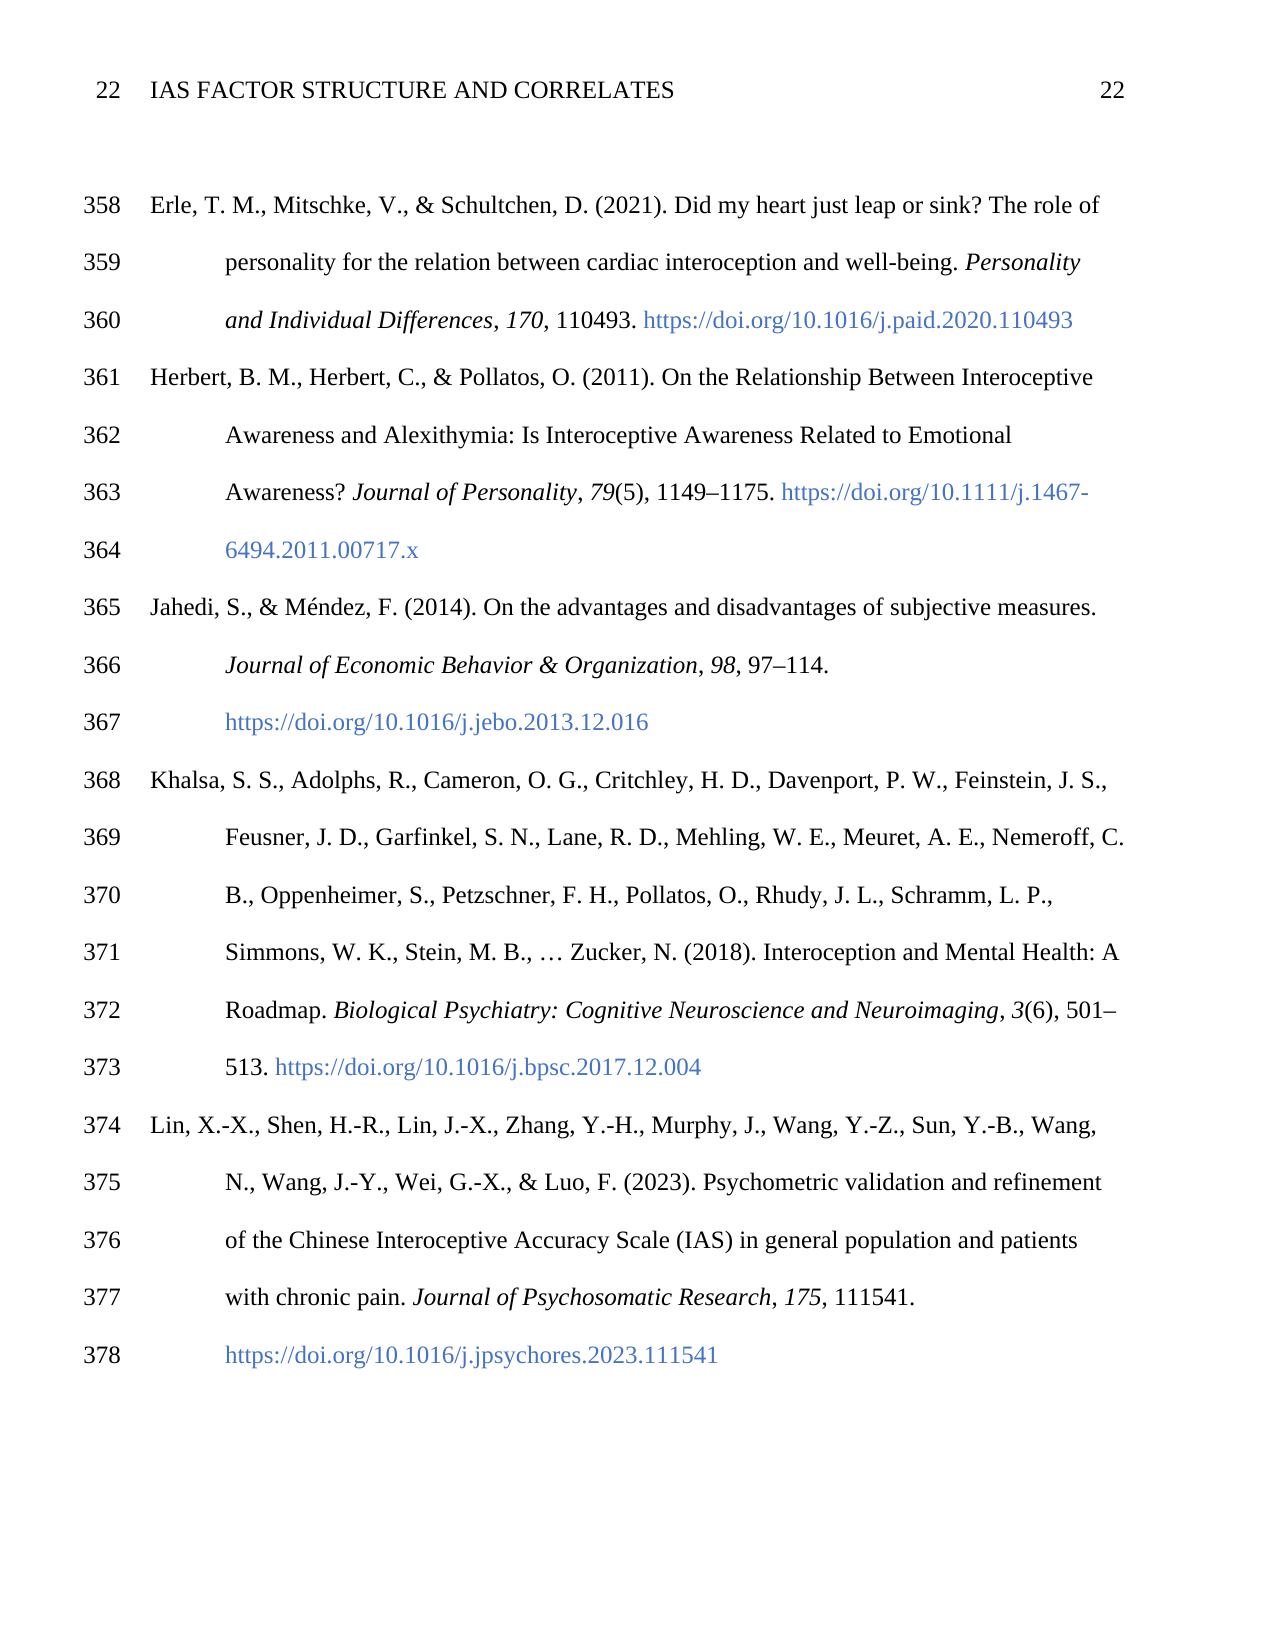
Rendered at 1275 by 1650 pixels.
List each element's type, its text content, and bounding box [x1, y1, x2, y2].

text Jahedi, S., & Méndez, F. (2014). On the advantages and disadvantages of subjective measures. Journal of Economic Behavior & Organization, 98, 97–114. https://doi.org/10.1016/j.jebo.2013.12.016 [150, 592, 1125, 736]
text Erle, T. M., Mitschke, V., & Schultchen, D. (2021). Did my heart just leap or sink? The role of personality for the relation between cardiac interoception and well-being. Personality and Individual Differences, 170, 110493. https://doi.org/10.1016/j.paid.2020.110493 [150, 190, 1125, 334]
text Lin, X.-X., Shen, H.-R., Lin, J.-X., Zhang, Y.-H., Murphy, J., Wang, Y.-Z., Sun, Y.-B., Wang, N., Wang, J.-Y., Wei, G.-X., & Luo, F. (2023). Psychometric validation and refinement of the Chinese Interoceptive Accuracy Scale (IAS) in general population and patients with chronic pain. Journal of Psychosomatic Research, 175, 111541. https://doi.org/10.1016/j.jpsychores.2023.111541 [150, 1110, 1125, 1369]
text Herbert, B. M., Herbert, C., & Pollatos, O. (2011). On the Relationship Between Interoceptive Awareness and Alexithymia: Is Interoceptive Awareness Related to Emotional Awareness? Journal of Personality, 79(5), 1149–1175. https://doi.org/10.1111/j.1467-6494.2011.00717.x [150, 362, 1125, 564]
text Khalsa, S. S., Adolphs, R., Cameron, O. G., Critchley, H. D., Davenport, P. W., Feinstein, J. S., Feusner, J. D., Garfinkel, S. N., Lane, R. D., Mehling, W. E., Meuret, A. E., Nemeroff, C. B., Oppenheimer, S., Petzschner, F. H., Pollatos, O., Rhudy, J. L., Schramm, L. P., Simmons, W. K., Stein, M. B., … Zucker, N. (2018). Interoception and Mental Health: A Roadmap. Biological Psychiatry: Cognitive Neuroscience and Neuroimaging, 3(6), 501–513. https://doi.org/10.1016/j.bpsc.2017.12.004 [150, 765, 1125, 1081]
